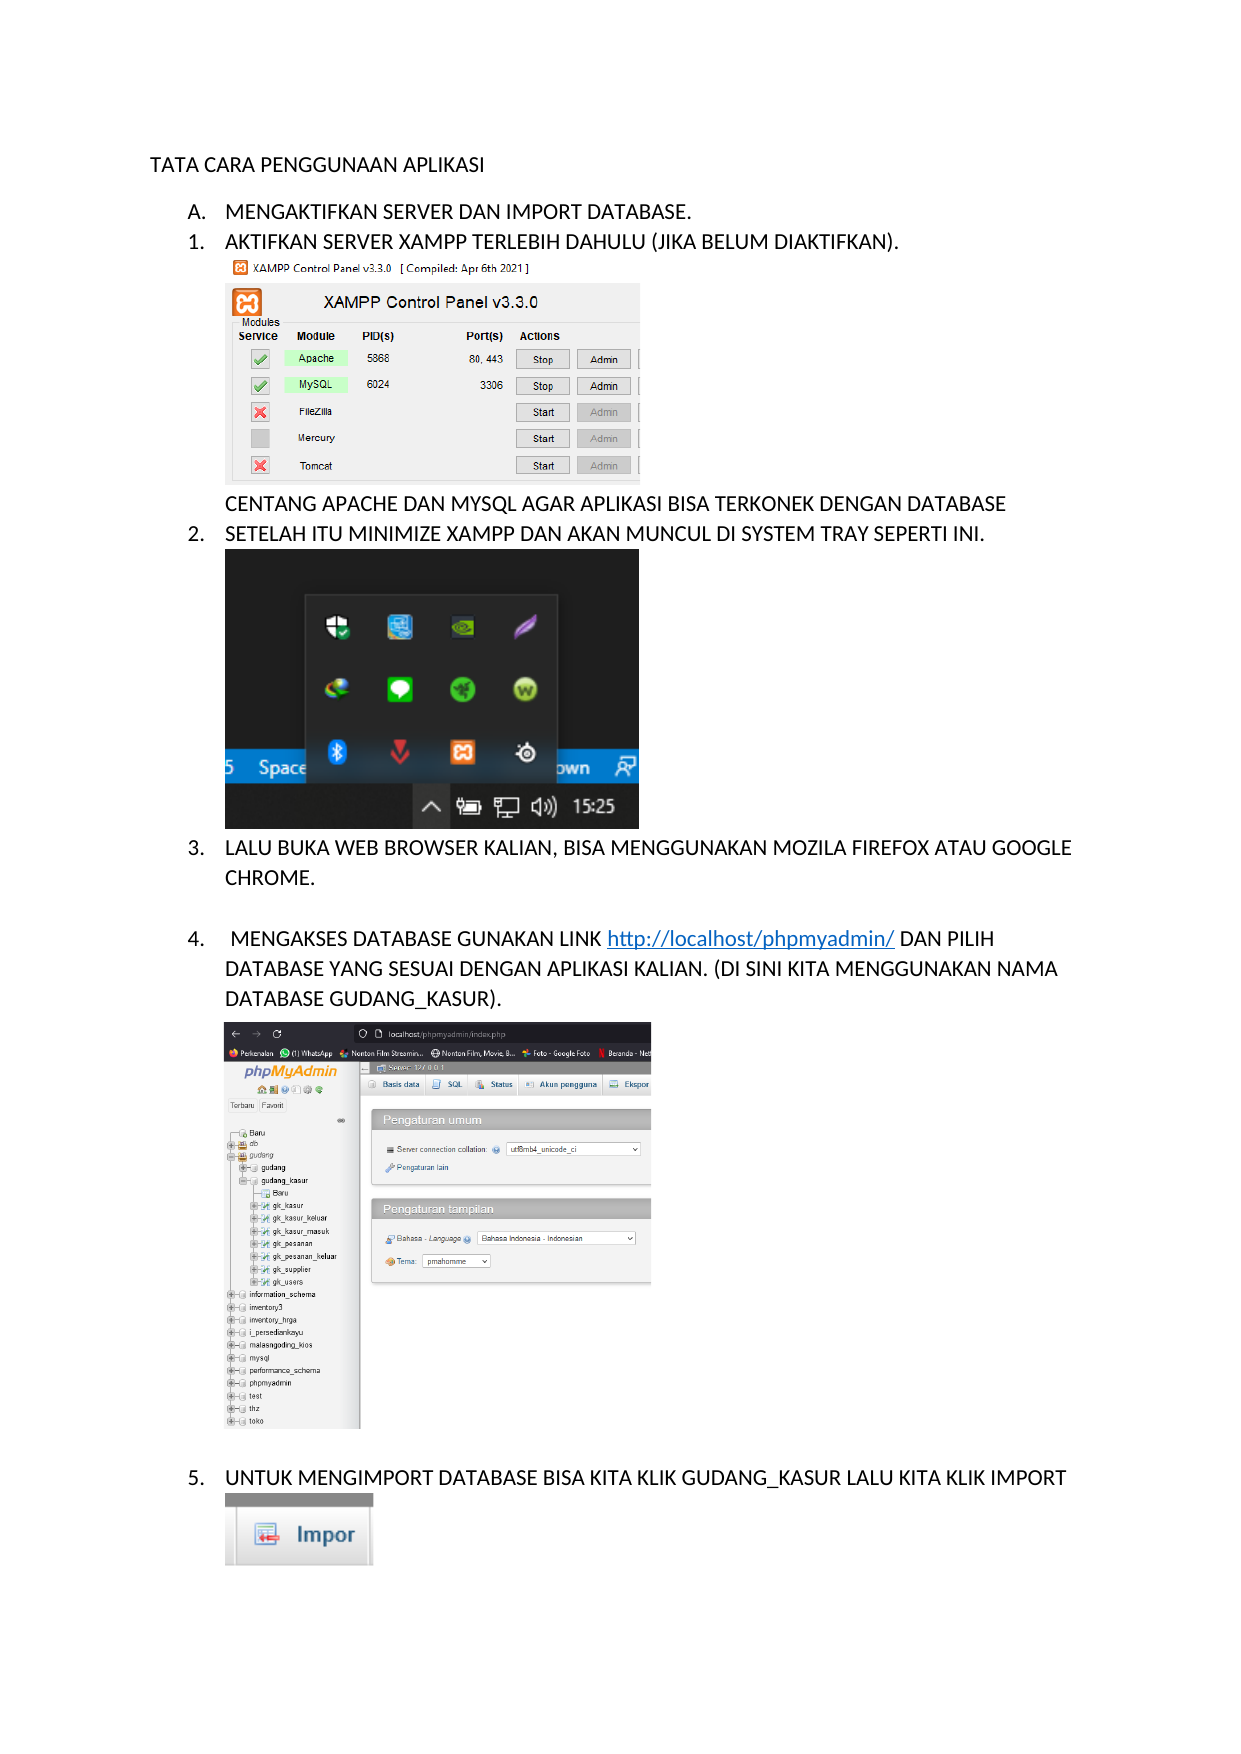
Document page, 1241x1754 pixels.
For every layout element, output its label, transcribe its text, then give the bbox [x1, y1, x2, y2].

list SETELAH ITU MINIMIZE XAMPP DAN AKAN MUNCUL DI SYSTEM TRAY SEPERTI INI. [187, 519, 1090, 547]
picture [225, 549, 639, 829]
text TATA CARA PENGGUNAAN APLIKASI [150, 150, 1090, 178]
list AKTIFKAN SERVER XAMPP TERLEBIH DAHULU (JIKA BELUM DIAKTIFKAN). [187, 227, 1090, 255]
picture [225, 256, 640, 485]
list MENGAKSES DATABASE GUNAKAN LINK http://localhost/phpmyadmin/ DAN PILIH DATABASE YANG SESUAI DENGAN APLIKASI KALIAN. (DI SINI KITA MENGGUNAKAN NAMA DATABASE GUDANG_KASUR). [187, 924, 1090, 1012]
picture [225, 1493, 374, 1588]
list UNTUK MENGIMPORT DATABASE BISA KITA KLIK GUDANG_KASUR LALU KITA KLIK IMPORT [187, 1463, 1090, 1587]
picture [223, 1022, 652, 1429]
list MENGAKTIFKAN SERVER DAN IMPORT DATABASE. [187, 197, 1090, 225]
